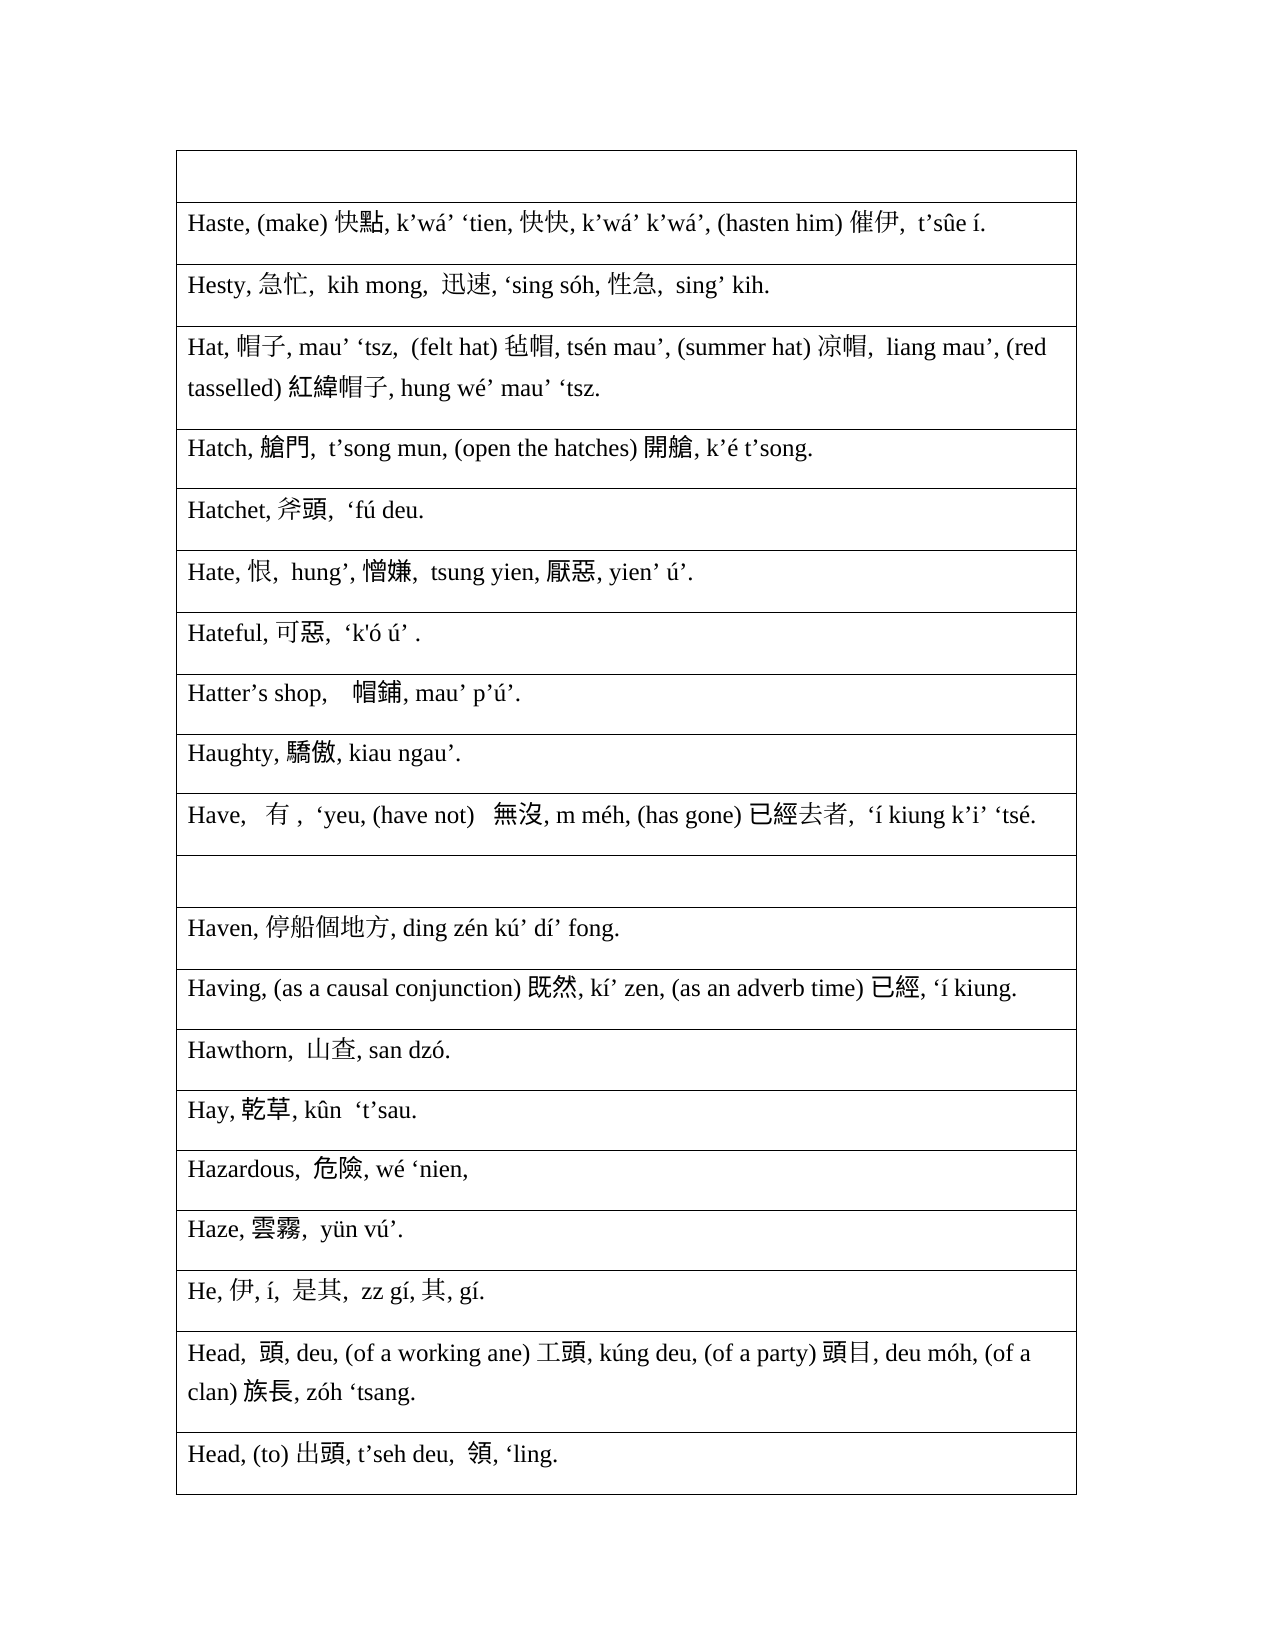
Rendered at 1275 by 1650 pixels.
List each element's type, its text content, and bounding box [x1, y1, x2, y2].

table_cell Haste, (make) 快點, k’wá’ ‘tien, 快快, k’wá’ k’wá’, (hasten him) 催伊, t’sûe í. [177, 203, 1076, 264]
table_cell Hawthorn, 山查, san dzó. [177, 1030, 1076, 1090]
table_cell Hesty, 急忙, kih mong, 迅速, ‘sing sóh, 性急, sing’ kih. [177, 265, 1076, 326]
table_cell Head, (to) 出頭, t’seh deu, 領, ‘ling. [177, 1433, 1076, 1494]
table_cell Having, (as a causal conjunction) 既然, kí’ zen, (as an adverb time) 已經, ‘í kiung. [177, 970, 1076, 1028]
table_cell [177, 856, 1076, 907]
table_cell Hate, 恨, hung’, 憎嫌, tsung yien, 厭惡, yien’ ú’. [177, 551, 1076, 612]
table_cell Have, 有 , ‘yeu, (have not) 無沒, m méh, (has gone) 已經去者, ‘í kiung k’i’ ‘tsé. [177, 794, 1076, 855]
table_cell Haze, 雲霧, yün vú’. [177, 1211, 1076, 1269]
table_cell Haven, 停船個地方, ding zén kú’ dí’ fong. [177, 908, 1076, 969]
table_cell Hateful, 可惡, ‘k'ó ú’ . [177, 613, 1076, 674]
table_cell Haughty, 驕傲, kiau ngau’. [177, 735, 1076, 793]
table_cell Hatter’s shop, 帽鋪, mau’ p’ú’. [177, 675, 1076, 733]
table_cell Hatch, 艙門, t’song mun, (open the hatches) 開艙, k’é t’song. [177, 430, 1076, 488]
table_cell Hay, 乾草, kûn ‘t’sau. [177, 1091, 1076, 1150]
table_cell Head, 頭, deu, (of a working ane) 工頭, kúng deu, (of a party) 頭目, deu móh, (of a clan) 族長, zóh ‘tsang. [177, 1332, 1076, 1432]
table_cell Hat, 帽子, mau’ ‘tsz, (felt hat) 毡帽, tsén mau’, (summer hat) 凉帽, liang mau’, (red tasselled) 紅緯帽子, hung wé’ mau’ ‘tsz. [177, 327, 1076, 428]
table_cell Hatchet, 斧頭, ‘fú deu. [177, 489, 1076, 550]
table_cell He, 伊, í, 是其, zz gí, 其, gí. [177, 1271, 1076, 1331]
table_header [177, 151, 1076, 202]
table_cell Hazardous, 危險, wé ‘nien, [177, 1151, 1076, 1210]
